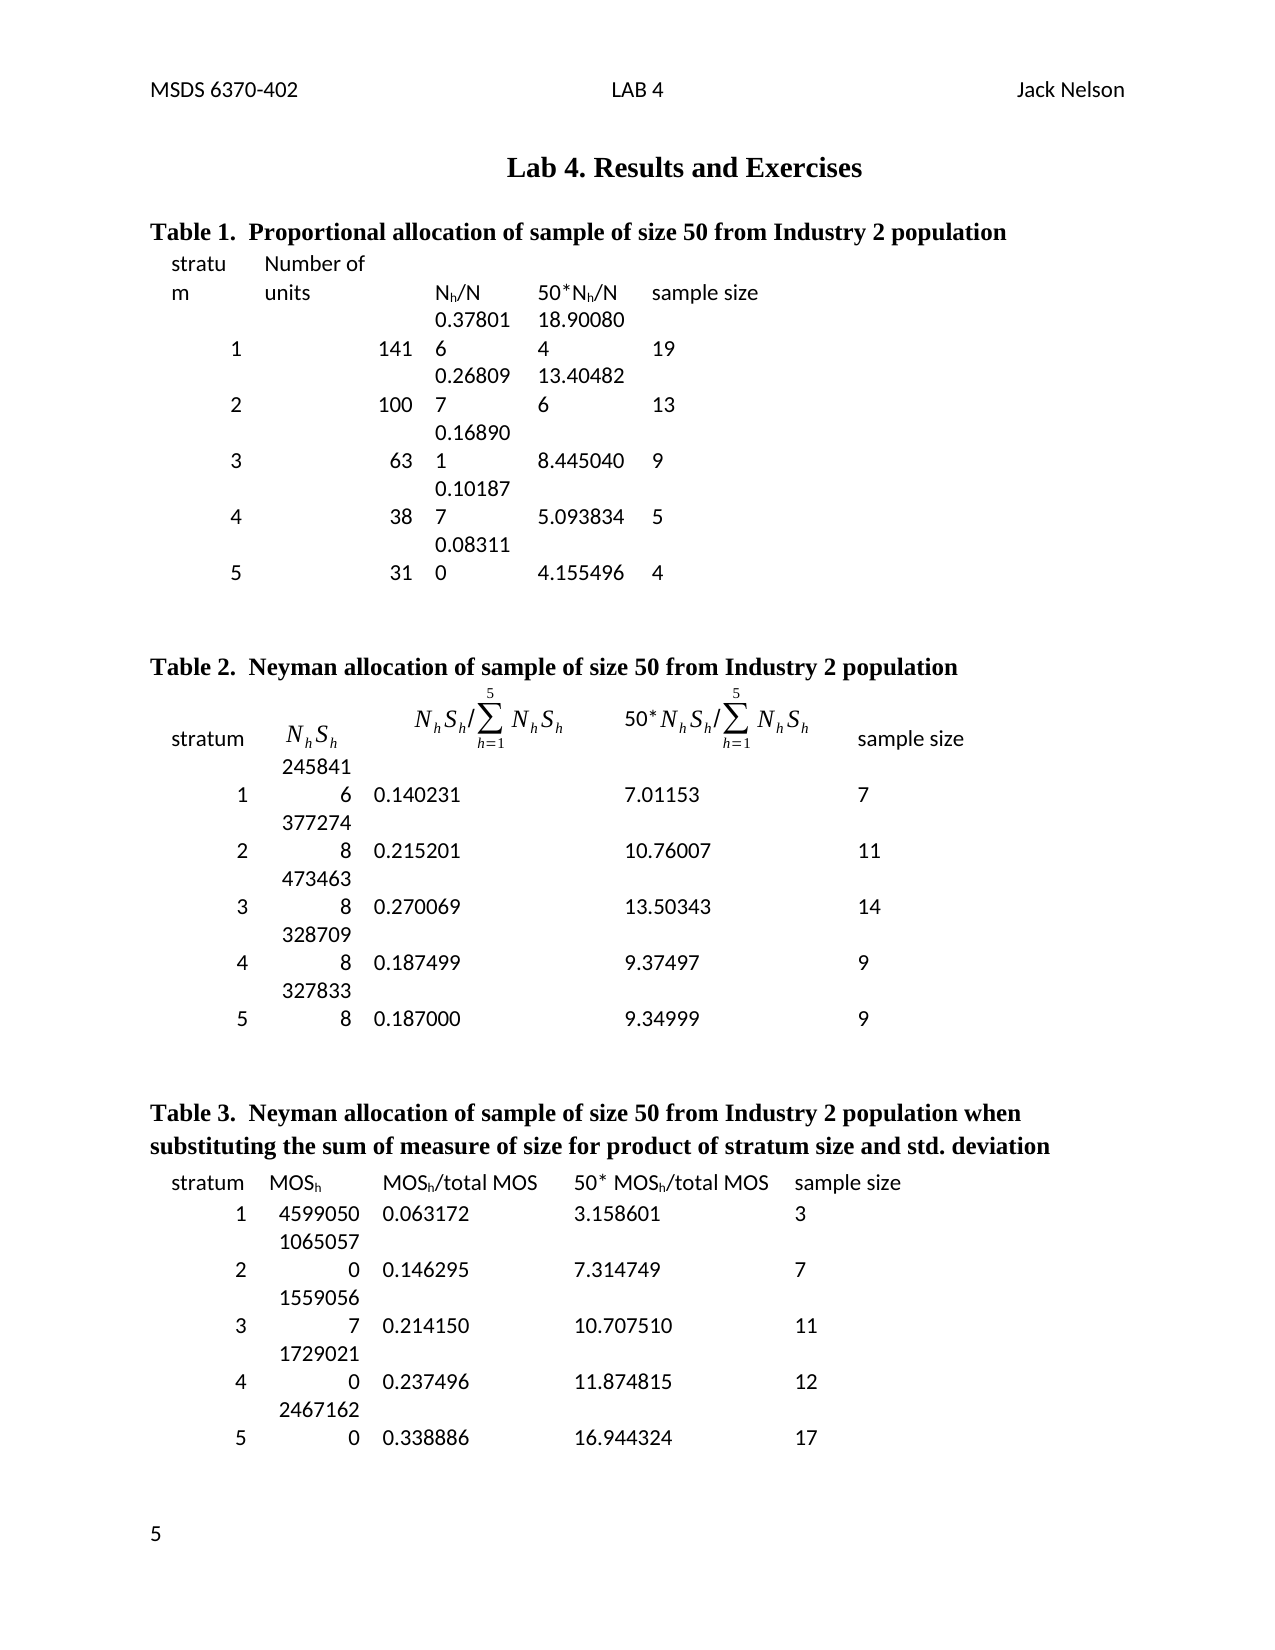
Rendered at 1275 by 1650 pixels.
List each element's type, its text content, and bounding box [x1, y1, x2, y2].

table_cell 4734638 [259, 864, 362, 920]
table_cell 11 [846, 808, 996, 864]
table_cell 13.404826 [526, 362, 640, 418]
table_cell 141 [253, 306, 424, 362]
table_cell 17 [783, 1395, 939, 1451]
table_cell 9.37497 [613, 920, 846, 976]
table_header [259, 685, 362, 752]
table_cell 3 [160, 864, 259, 920]
table_cell 11 [783, 1283, 939, 1339]
table_cell 3278338 [259, 976, 362, 1032]
table_cell 19 [640, 306, 789, 362]
table_header Number of units [253, 250, 424, 306]
table_cell 2458416 [259, 752, 362, 808]
table_cell 7.01153 [613, 752, 846, 808]
table_cell 13 [640, 362, 789, 418]
table_cell 9 [640, 418, 789, 474]
table_header sample size [846, 685, 996, 752]
table_cell 5 [160, 1395, 258, 1451]
table_cell 7 [846, 752, 996, 808]
table_cell 18.900804 [526, 306, 640, 362]
table_cell 0.237496 [371, 1339, 562, 1395]
table_cell 4 [160, 474, 253, 530]
table_cell 0.214150 [371, 1283, 562, 1339]
table_cell 0.063172 [371, 1196, 562, 1227]
table_cell 7.314749 [563, 1227, 783, 1283]
table_cell 3772748 [259, 808, 362, 864]
table_cell 7 [783, 1227, 939, 1283]
table_cell 4.155496 [526, 530, 640, 586]
table_cell 0.270069 [363, 864, 613, 920]
table_cell 15590567 [258, 1283, 371, 1339]
table_cell 38 [253, 474, 424, 530]
table_header MOSh/total MOS [371, 1165, 562, 1196]
table_cell 9 [846, 920, 996, 976]
table_cell 1 [160, 306, 253, 362]
table_cell 0.378016 [424, 306, 526, 362]
table_cell 31 [253, 530, 424, 586]
table_cell 17290210 [258, 1339, 371, 1395]
table_header sample size [783, 1165, 939, 1196]
table_cell 1 [160, 1196, 258, 1227]
table_cell 10650570 [258, 1227, 371, 1283]
table_cell 4 [160, 920, 259, 976]
table_cell 0.187499 [363, 920, 613, 976]
table_cell 3 [160, 1283, 258, 1339]
table_cell 13.50343 [613, 864, 846, 920]
text Table 3. Neyman allocation of sample of size 50 from Industry 2 population when substituting the sum of measure of size for product of stratum size and std. deviation [150, 1098, 1125, 1160]
table_header 50* [613, 685, 846, 752]
text Table 1. Proportional allocation of sample of size 50 from Industry 2 population [150, 217, 1125, 245]
table_cell 4 [160, 1339, 258, 1395]
table_cell 0.187000 [363, 976, 613, 1032]
table_cell 0.168901 [424, 418, 526, 474]
table_cell 5 [640, 474, 789, 530]
table_header 50*Nh/N [526, 250, 640, 306]
table_cell 8.445040 [526, 418, 640, 474]
table_header stratum [160, 685, 259, 752]
table_cell 24671620 [258, 1395, 371, 1451]
table_cell 3.158601 [563, 1196, 783, 1227]
table_cell 0.268097 [424, 362, 526, 418]
table_cell 12 [783, 1339, 939, 1395]
table_cell 5.093834 [526, 474, 640, 530]
table_cell 0.083110 [424, 530, 526, 586]
table_cell 16.944324 [563, 1395, 783, 1451]
table_header stratum [160, 1165, 258, 1196]
table_cell 14 [846, 864, 996, 920]
table_header sample size [640, 250, 789, 306]
table_cell 5 [160, 530, 253, 586]
table_cell 11.874815 [563, 1339, 783, 1395]
table_cell 0.140231 [363, 752, 613, 808]
table_cell 63 [253, 418, 424, 474]
table_header [363, 685, 613, 752]
table_cell 0.101877 [424, 474, 526, 530]
table_header stratum [160, 250, 253, 306]
text Table 2. Neyman allocation of sample of size 50 from Industry 2 population [150, 652, 1125, 681]
table_cell 9 [846, 976, 996, 1032]
table_cell 0.338886 [371, 1395, 562, 1451]
table_cell 4 [640, 530, 789, 586]
table_cell 2 [160, 362, 253, 418]
table_cell 10.707510 [563, 1283, 783, 1339]
table_header 50* MOSh/total MOS [563, 1165, 783, 1196]
table_cell 5 [160, 976, 259, 1032]
table_cell 2 [160, 808, 259, 864]
table_cell 2 [160, 1227, 258, 1283]
table_cell 3 [783, 1196, 939, 1227]
table_cell 10.76007 [613, 808, 846, 864]
table_cell 100 [253, 362, 424, 418]
table_cell 1 [160, 752, 259, 808]
table_cell 3287098 [259, 920, 362, 976]
table_header MOSh [258, 1165, 371, 1196]
table_cell 4599050 [258, 1196, 371, 1227]
table_cell 0.215201 [363, 808, 613, 864]
table_header Nh/N [424, 250, 526, 306]
table_cell 0.146295 [371, 1227, 562, 1283]
table_cell 3 [160, 418, 253, 474]
table_cell 9.34999 [613, 976, 846, 1032]
text Lab 4. Results and Exercises [244, 150, 1125, 183]
